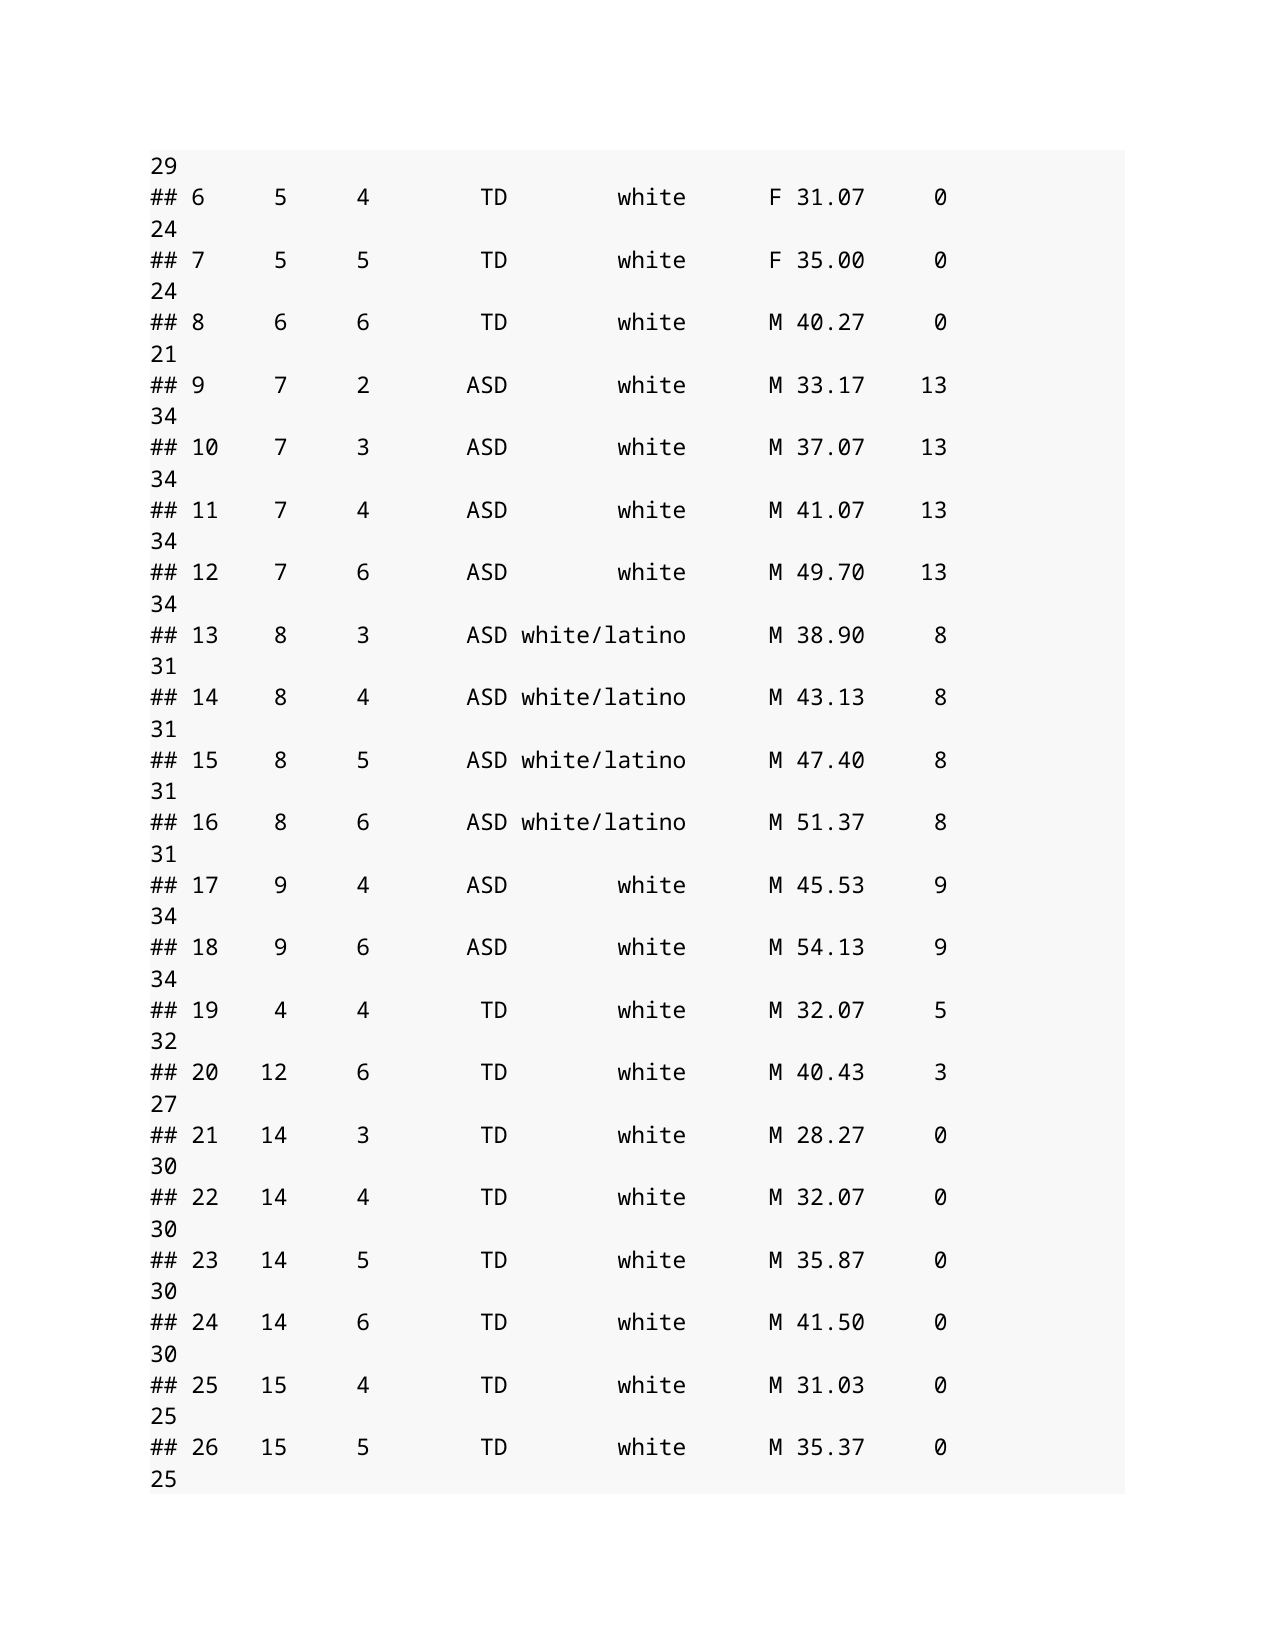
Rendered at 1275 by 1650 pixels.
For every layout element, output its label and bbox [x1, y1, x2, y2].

text [150, 150, 1125, 1494]
